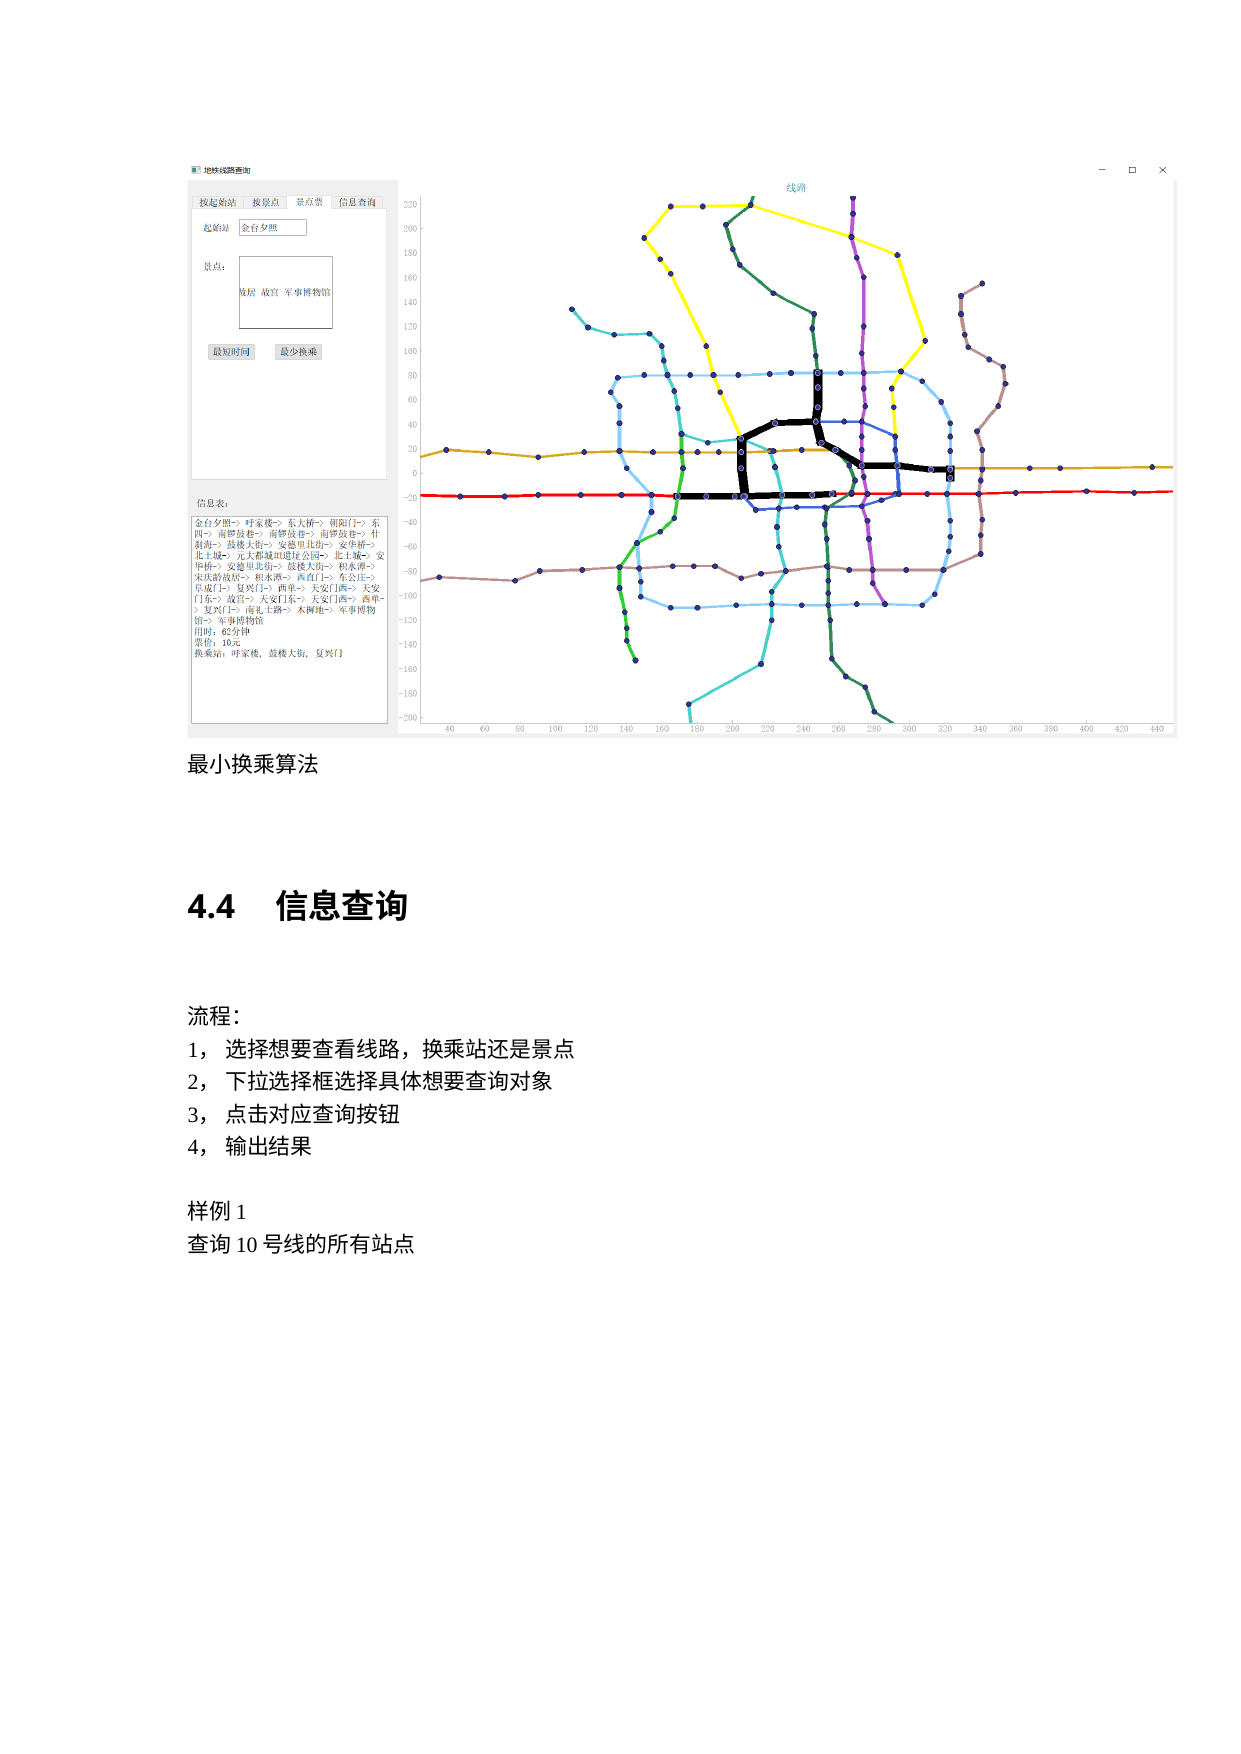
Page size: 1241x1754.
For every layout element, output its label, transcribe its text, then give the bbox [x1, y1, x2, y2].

picture [187, 162, 1178, 738]
list 点击对应查询按钮 [187, 1096, 1053, 1129]
list 选择想要查看线路，换乘站还是景点 [187, 1031, 1053, 1064]
text 查询10号线的所有站点 [187, 1226, 1053, 1259]
text 样例1 [187, 1194, 1053, 1226]
list 下拉选择框选择具体想要查询对象 [187, 1064, 1053, 1096]
text 流程： [187, 999, 1053, 1031]
list 输出结果 [187, 1129, 1053, 1161]
subtitle 信息查询 [187, 872, 1053, 937]
text 最小换乘算法 [187, 747, 1053, 779]
